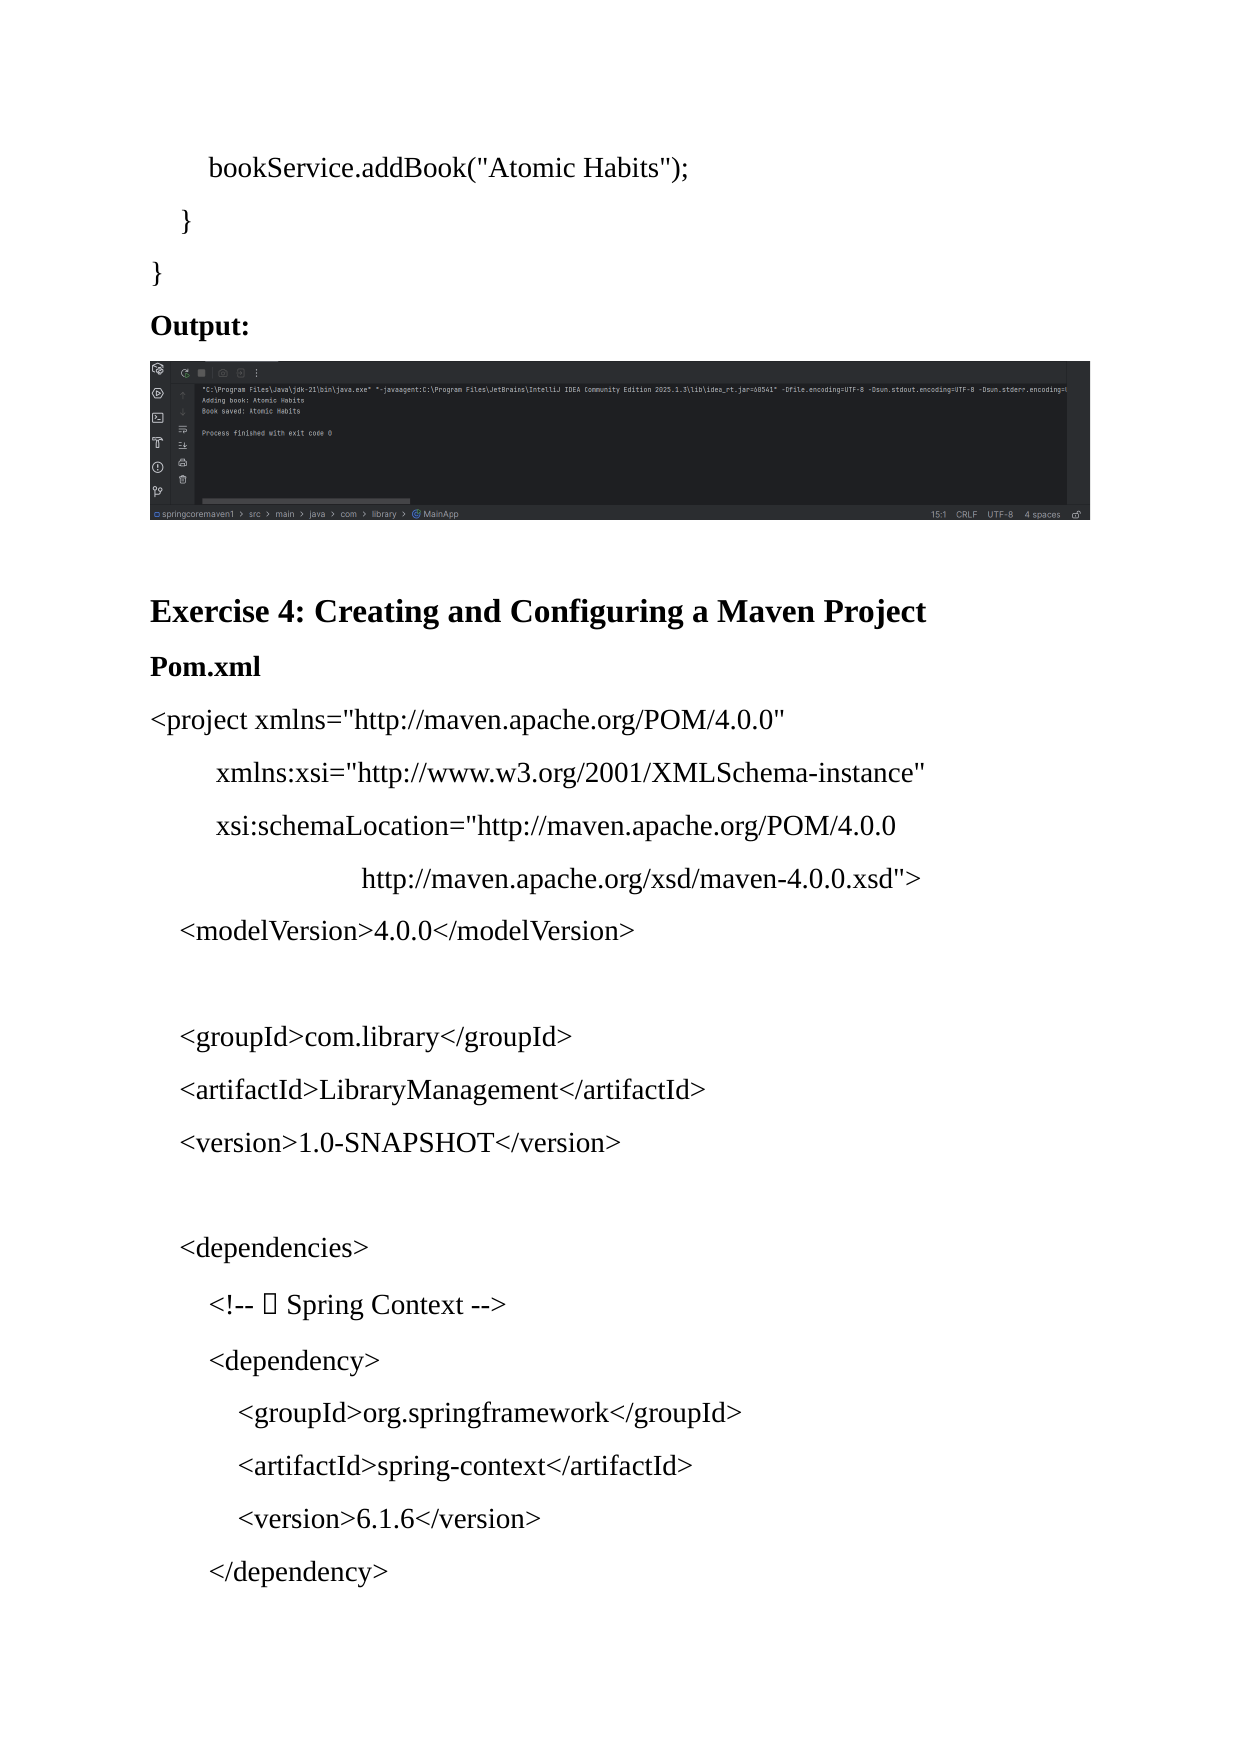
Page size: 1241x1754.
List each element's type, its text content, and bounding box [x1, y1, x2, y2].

text <groupId>org.springframework</groupId> [150, 1396, 1090, 1429]
text <dependency> [150, 1343, 1090, 1376]
text <groupId>com.library</groupId> [150, 1019, 1090, 1053]
text <version>6.1.6</version> [150, 1501, 1090, 1535]
text http://maven.apache.org/xsd/maven-4.0.0.xsd"> [150, 861, 1090, 894]
text <project xmlns="http://maven.apache.org/POM/4.0.0" [150, 702, 1090, 736]
text xmlns:xsi="http://www.w3.org/2001/XMLSchema-instance" [150, 755, 1090, 789]
text Exercise 4: Creating and Configuring a Maven Project [150, 591, 1090, 630]
text Output: [150, 308, 1090, 342]
text xsi:schemaLocation="http://maven.apache.org/POM/4.0.0 [150, 808, 1090, 841]
text bookService.addBook("Atomic Habits"); [150, 150, 1090, 183]
text <modelVersion>4.0.0</modelVersion> [150, 913, 1090, 947]
text </dependency> [150, 1554, 1090, 1587]
text <dependencies> [150, 1230, 1090, 1264]
picture [150, 361, 1091, 520]
text <artifactId>spring-context</artifactId> [150, 1448, 1090, 1482]
text <!-- ✅ Spring Context --> [150, 1283, 1090, 1323]
text } [150, 256, 1090, 289]
text } [150, 203, 1090, 236]
text <artifactId>LibraryManagement</artifactId> [150, 1072, 1090, 1106]
text Pom.xml [150, 649, 1090, 683]
text <version>1.0-SNAPSHOT</version> [150, 1125, 1090, 1158]
